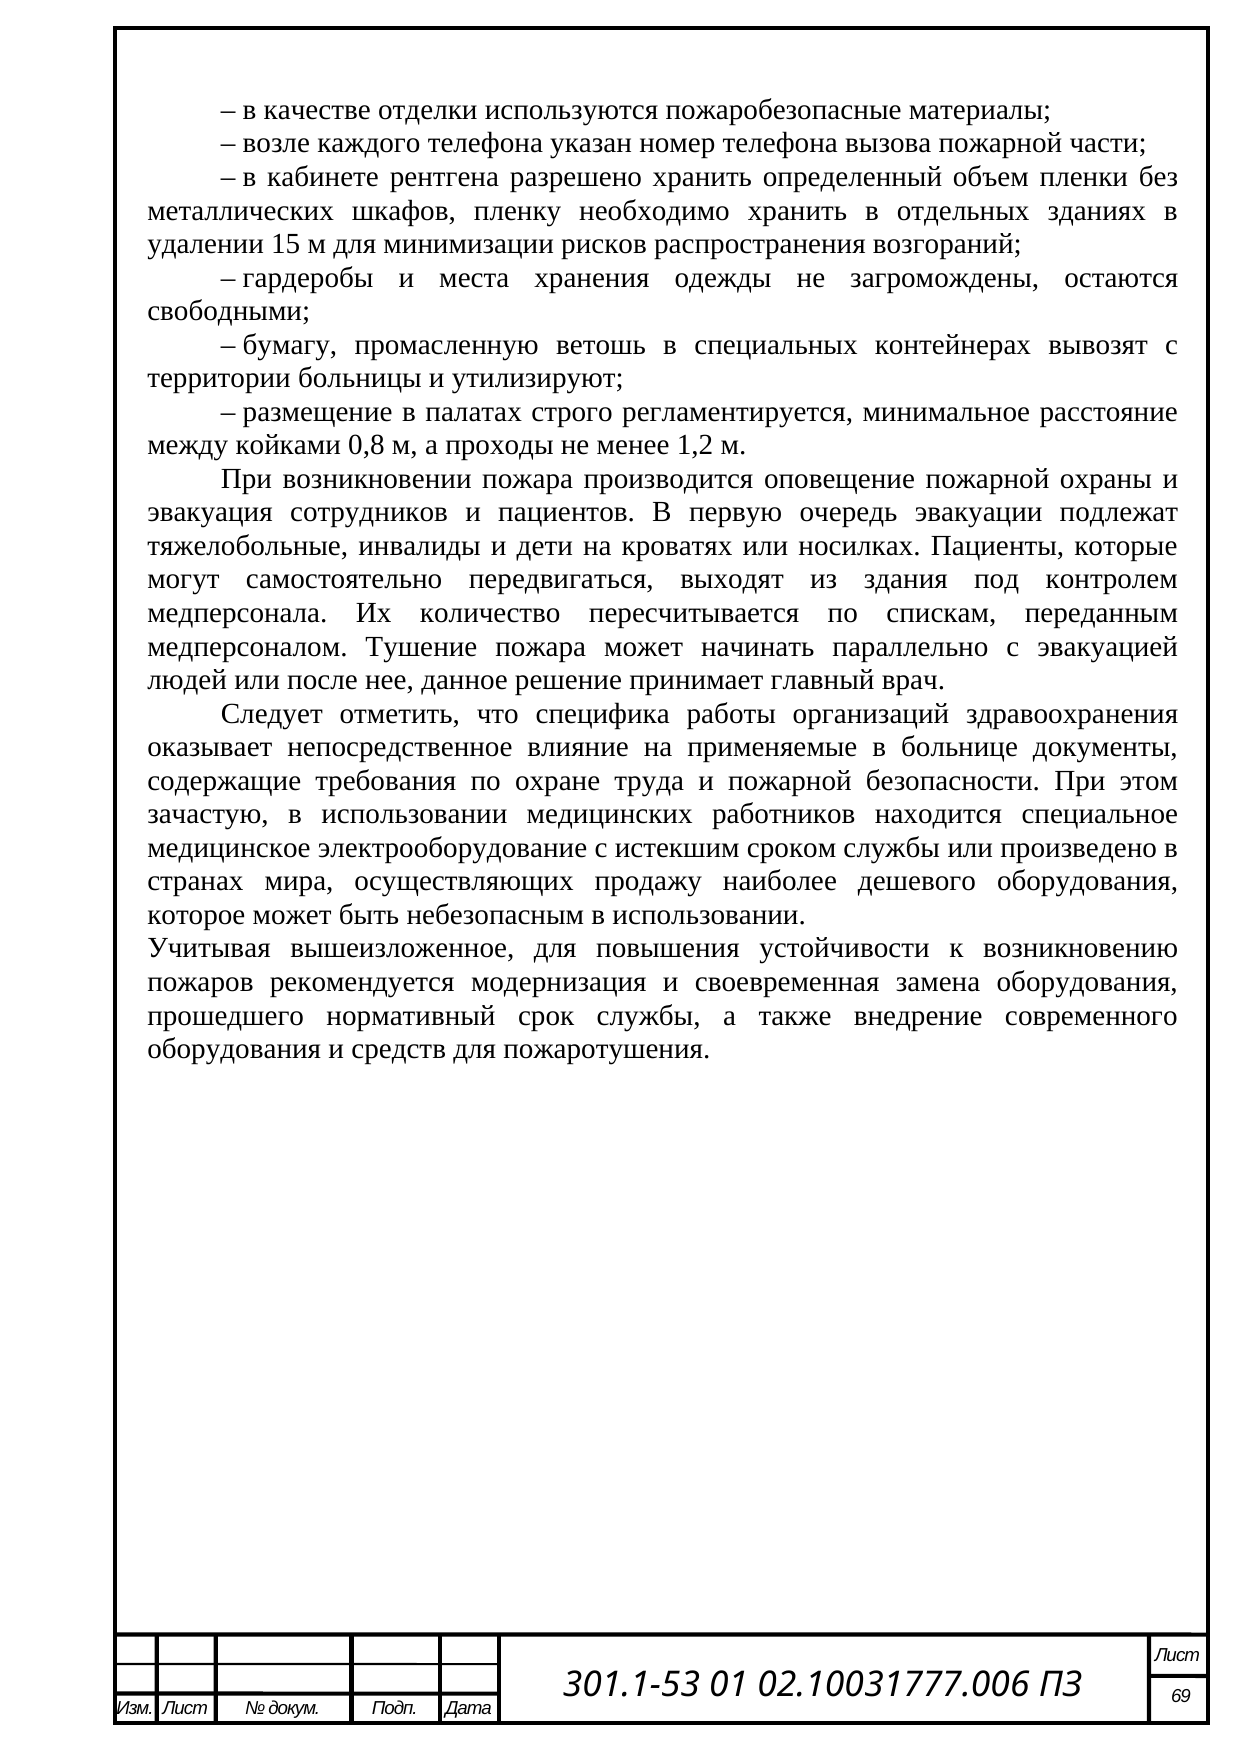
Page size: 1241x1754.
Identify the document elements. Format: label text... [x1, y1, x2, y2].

text – бумагу, промасленную ветошь в специальных контейнерах вывозят с территории больницы и утилизируют; [147, 327, 1179, 394]
text – гардеробы и места хранения одежды не загромождены, остаются свободными; [147, 260, 1179, 327]
text – в качестве отделки используются пожаробезопасные материалы; [147, 92, 1179, 126]
text – в кабинете рентгена разрешено хранить определенный объем пленки без металлических шкафов, пленку необходимо хранить в отдельных зданиях в удалении 15 м для минимизации рисков распространения возгораний; [147, 159, 1179, 260]
text – размещение в палатах строго регламентируется, минимальное расстояние между койками 0,8 м, а проходы не менее 1,2 м. [147, 394, 1179, 461]
text Учитывая вышеизложенное, для повышения устойчивости к возникновению пожаров рекомендуется модернизация и своевременная замена оборудования, прошедшего нормативный срок службы, а также внедрение современного оборудования и средств для пожаротушения. [147, 931, 1179, 1065]
text При возникновении пожара производится оповещение пожарной охраны и эвакуация сотрудников и пациентов. В первую очередь эвакуации подлежат тяжелобольные, инвалиды и дети на кроватях или носилках. Пациенты, которые могут самостоятельно передвигаться, выходят из здания под контролем медперсонала. Их количество пересчитывается по спискам, переданным медперсоналом. Тушение пожара может начинать параллельно с эвакуацией людей или после нее, данное решение принимает главный врач. [147, 461, 1179, 696]
text Следует отметить, что специфика работы организаций здравоохранения оказывает непосредственное влияние на применяемые в больнице документы, содержащие требования по охране труда и пожарной безопасности. При этом зачастую, в использовании медицинских работников находится специальное медицинское электрооборудование с истекшим сроком службы или произведено в странах мира, осуществляющих продажу наиболее дешевого оборудования, которое может быть небезопасным в использовании. [147, 696, 1179, 931]
text – возле каждого телефона указан номер телефона вызова пожарной части; [147, 126, 1179, 159]
